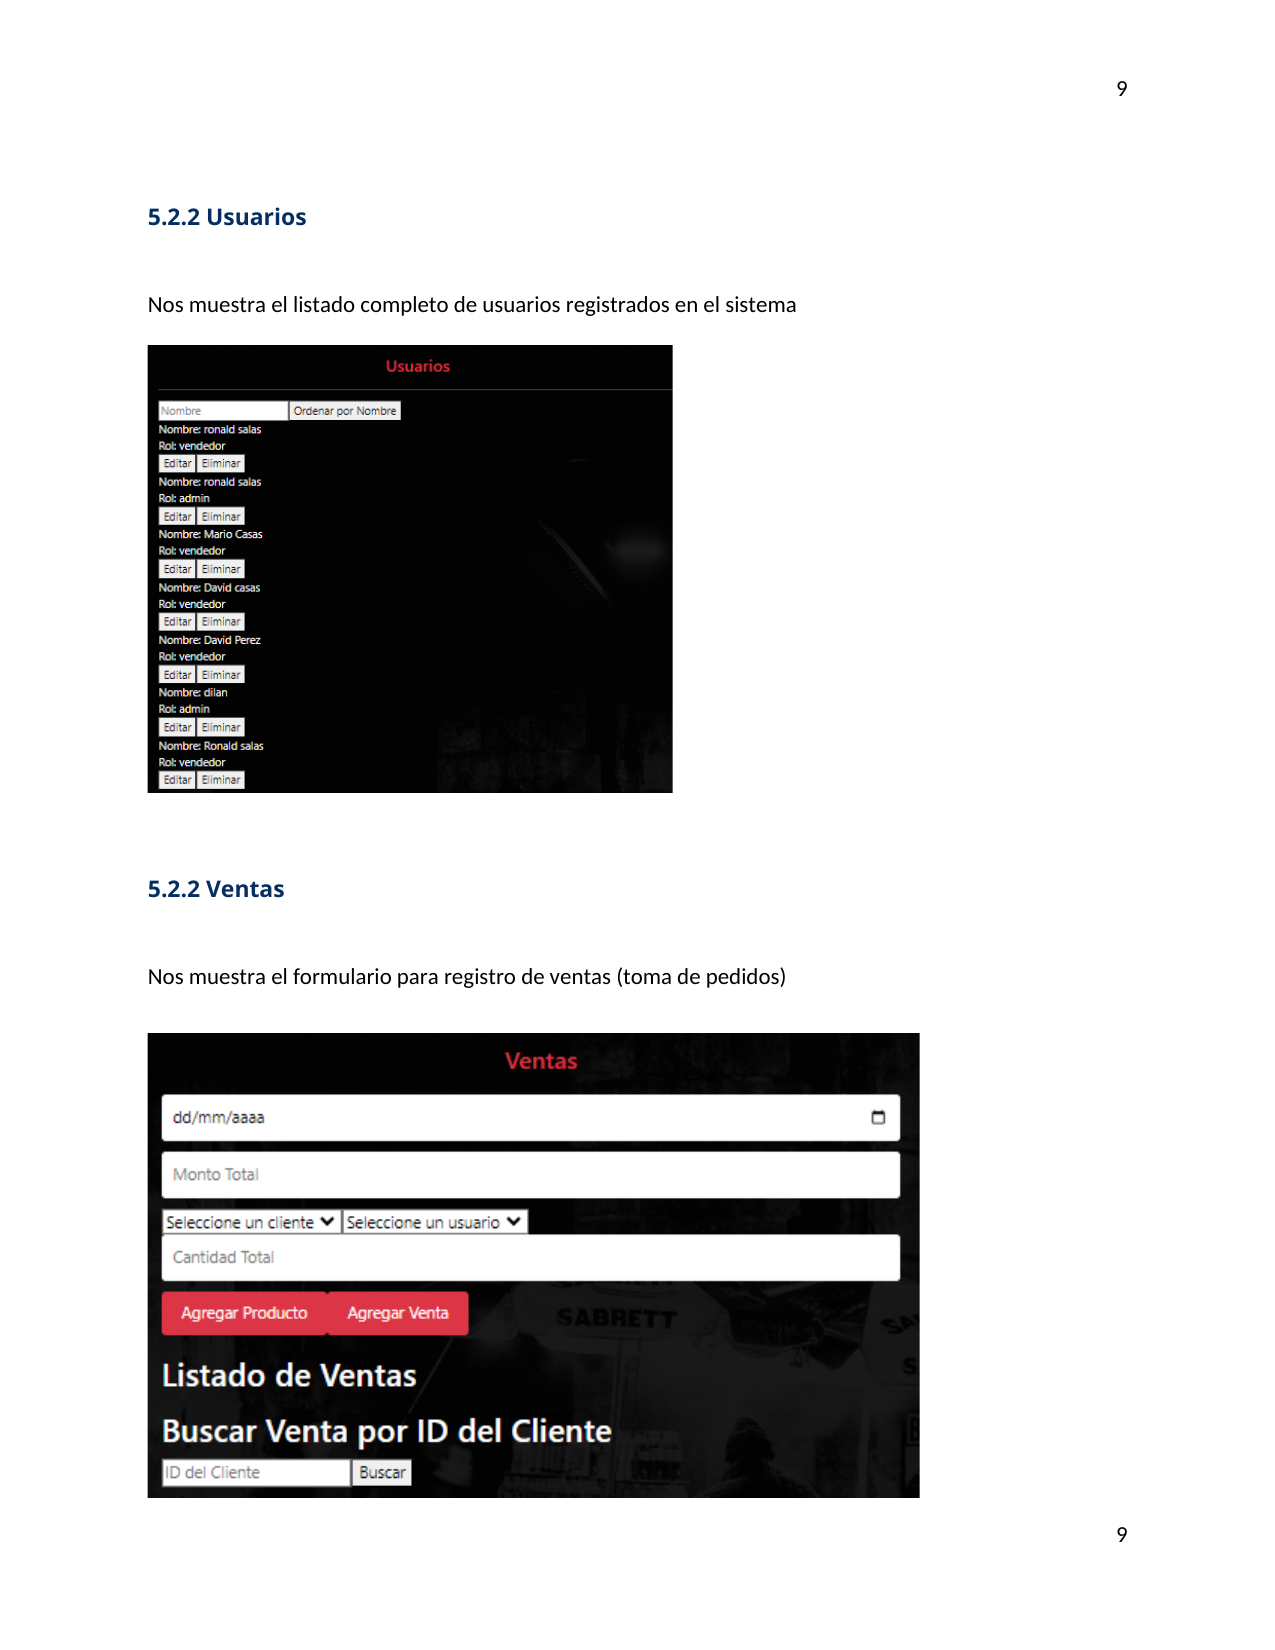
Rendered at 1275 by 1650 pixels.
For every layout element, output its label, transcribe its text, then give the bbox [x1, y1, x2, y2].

text Nos muestra el listado completo de usuarios registrados en el sistema [148, 290, 1127, 318]
picture [147, 345, 673, 793]
text Nos muestra el formulario para registro de ventas (toma de pedidos) [148, 962, 1127, 990]
picture [147, 1033, 920, 1498]
subtitle 5.2.2 Ventas [148, 873, 1127, 904]
subtitle 5.2.2 Usuarios [148, 201, 1127, 232]
